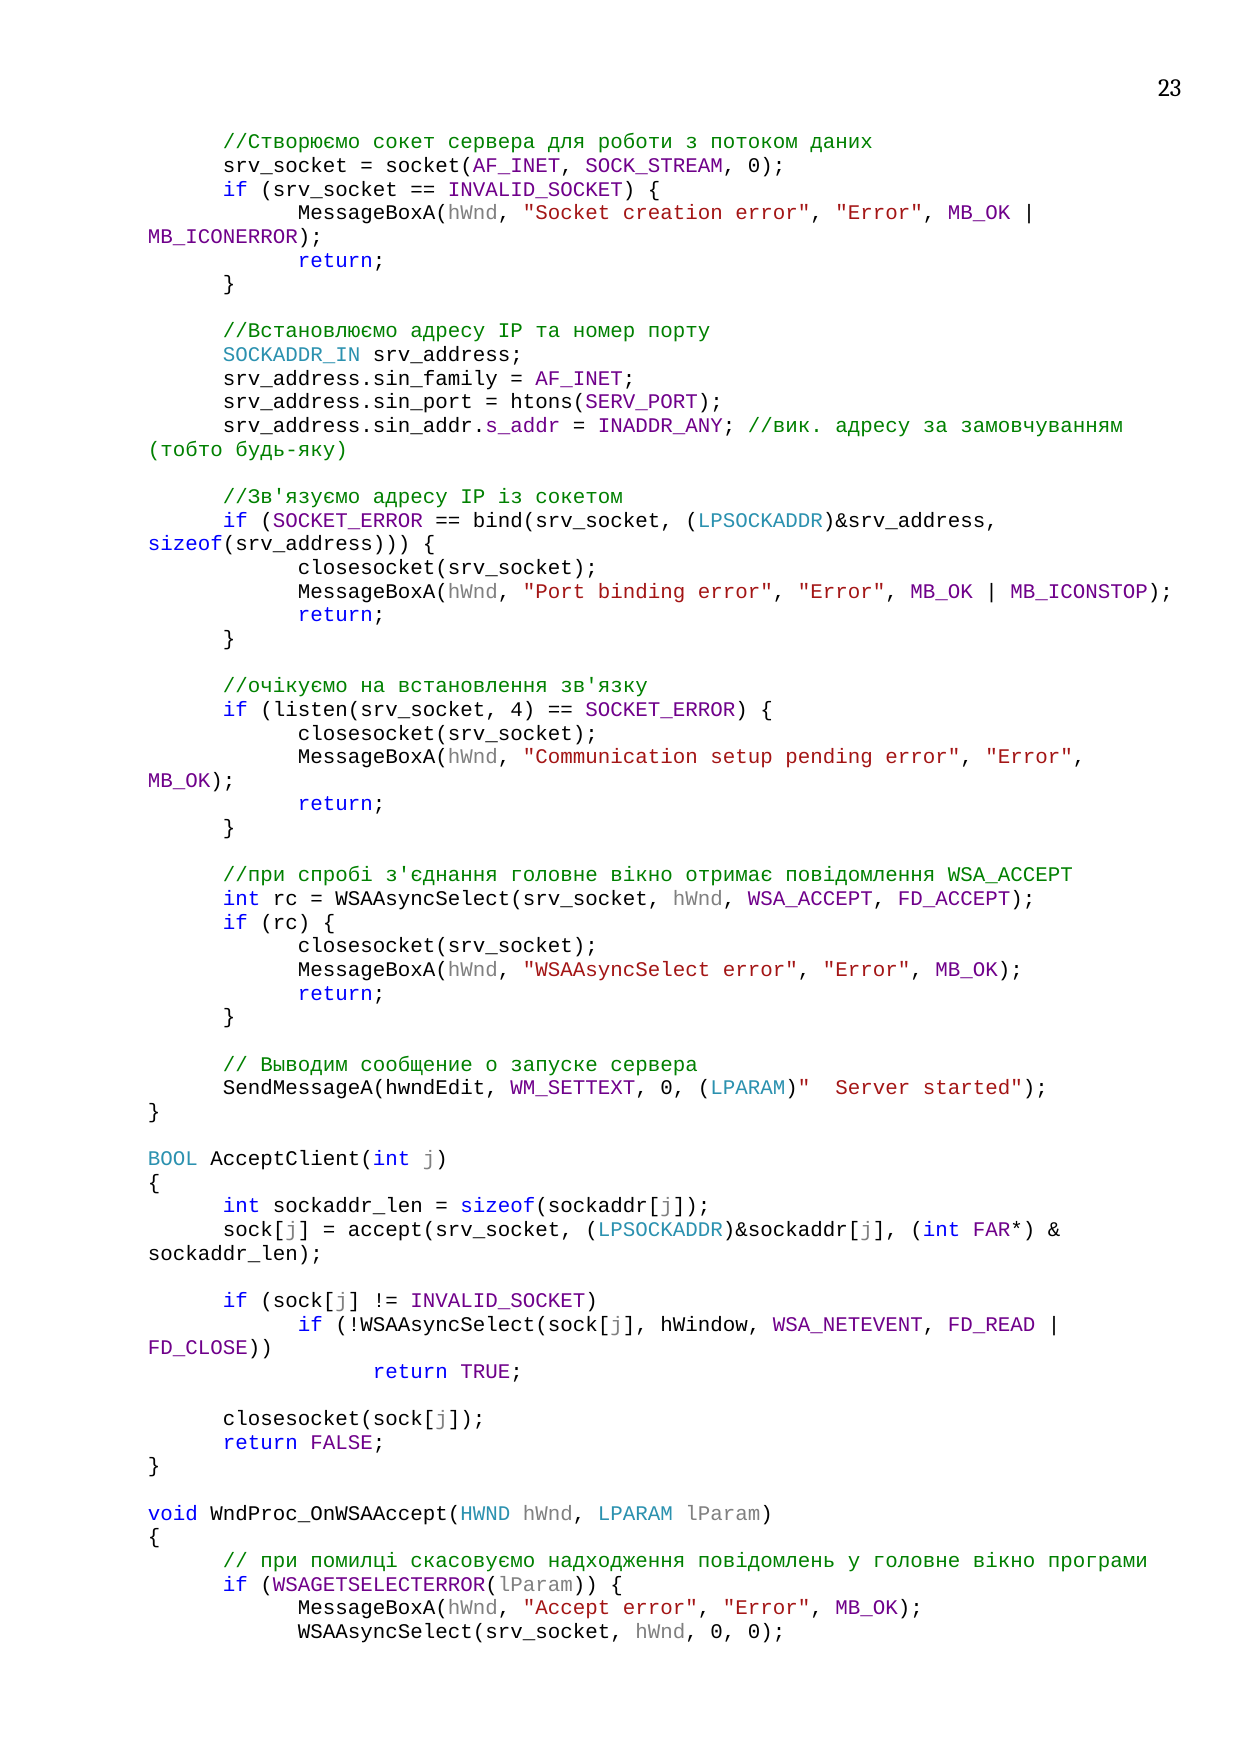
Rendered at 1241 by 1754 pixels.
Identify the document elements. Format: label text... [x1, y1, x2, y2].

text int rc = WSAAsyncSelect(srv_socket, hWnd, WSA_ACCEPT, FD_ACCEPT); [148, 888, 1181, 912]
text //при спробі з'єднання головне вікно отримає повідомлення WSA_ACCEPT [148, 864, 1181, 888]
text srv_socket = socket(AF_INET, SOCK_STREAM, 0); [148, 155, 1181, 179]
text return FALSE; [148, 1432, 1181, 1456]
text } [148, 1101, 1181, 1124]
text } [148, 273, 1181, 297]
text closesocket(srv_socket); [148, 722, 1181, 746]
text MessageBoxA(hWnd, "Port binding error", "Error", MB_OK | MB_ICONSTOP); [148, 581, 1181, 604]
text if (sock[j] != INVALID_SOCKET) [148, 1290, 1181, 1314]
text //очікуємо на встановлення зв'язку [148, 675, 1181, 699]
text //Встановлюємо адресу IP та номер порту [148, 321, 1181, 344]
text srv_address.sin_family = AF_INET; [148, 368, 1181, 391]
text //Зв'язуємо адресу IP із сокетом [148, 486, 1181, 510]
text { [148, 1172, 1181, 1195]
text return; [148, 983, 1181, 1006]
text closesocket(srv_socket); [148, 557, 1181, 581]
text MessageBoxA(hWnd, "Accept error", "Error", MB_OK); [148, 1597, 1181, 1621]
text if (rc) { [148, 912, 1181, 935]
text int sockaddr_len = sizeof(sockaddr[j]); [148, 1195, 1181, 1219]
text } [148, 1006, 1181, 1030]
text // при помилці скасовуємо надходження повідомлень у головне вікно програми [148, 1550, 1181, 1574]
text { [148, 1526, 1181, 1550]
text BOOL AcceptClient(int j) [148, 1148, 1181, 1172]
text if (listen(srv_socket, 4) == SOCKET_ERROR) { [148, 699, 1181, 722]
text WSAAsyncSelect(srv_socket, hWnd, 0, 0); [148, 1621, 1181, 1645]
text if (SOCKET_ERROR == bind(srv_socket, (LPSOCKADDR)&srv_address, sizeof(srv_address))) { [148, 510, 1181, 557]
text } [148, 817, 1181, 841]
text if (!WSAAsyncSelect(sock[j], hWindow, WSA_NETEVENT, FD_READ | FD_CLOSE)) [148, 1314, 1181, 1361]
text if (srv_socket == INVALID_SOCKET) { [148, 179, 1181, 202]
text } [148, 1456, 1181, 1479]
text closesocket(sock[j]); [148, 1408, 1181, 1432]
text srv_address.sin_port = htons(SERV_PORT); [148, 391, 1181, 415]
text SOCKADDR_IN srv_address; [148, 344, 1181, 368]
text return; [148, 793, 1181, 817]
text closesocket(srv_socket); [148, 935, 1181, 959]
text //Cтворюємо сокет сервера для роботи з потоком даних [148, 131, 1181, 155]
text SendMessageA(hwndEdit, WM_SETTEXT, 0, (LPARAM)" Server started"); [148, 1077, 1181, 1101]
text } [148, 628, 1181, 652]
text srv_address.sin_addr.s_addr = INADDR_ANY; //вик. адресу за замовчуванням (тобто будь-яку) [148, 415, 1181, 462]
text MessageBoxA(hWnd, "Communication setup pending error", "Error", MB_OK); [148, 746, 1181, 793]
text void WndProc_OnWSAAccept(HWND hWnd, LPARAM lParam) [148, 1503, 1181, 1526]
text return; [148, 604, 1181, 628]
text MessageBoxA(hWnd, "Socket creation error", "Error", MB_OK | MB_ICONERROR); [148, 202, 1181, 249]
text // Выводим сообщение о запуске сервера [148, 1053, 1181, 1077]
text return TRUE; [148, 1361, 1181, 1384]
text sock[j] = accept(srv_socket, (LPSOCKADDR)&sockaddr[j], (int FAR*) & sockaddr_len); [148, 1219, 1181, 1266]
text return; [148, 249, 1181, 273]
text if (WSAGETSELECTERROR(lParam)) { [148, 1574, 1181, 1597]
text MessageBoxA(hWnd, "WSAAsyncSelect error", "Error", MB_OK); [148, 959, 1181, 983]
